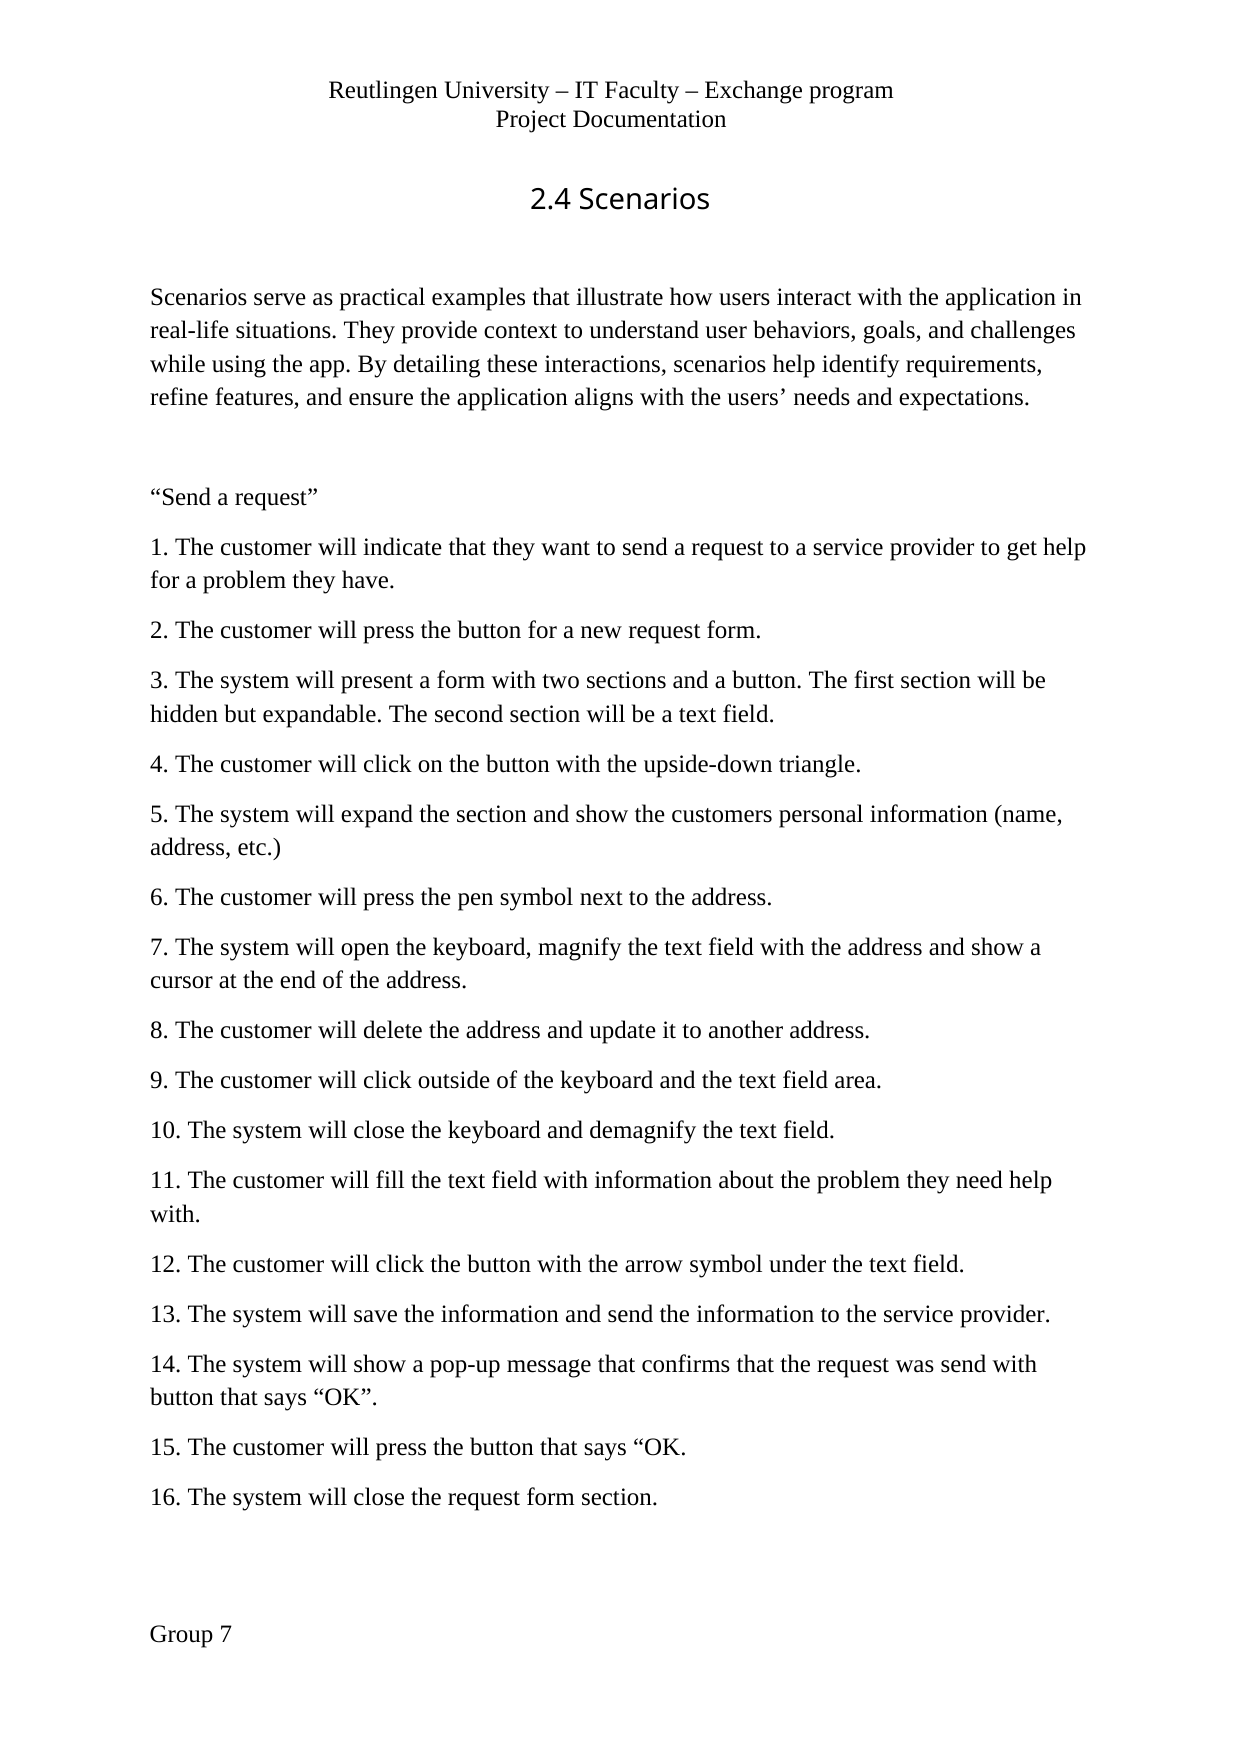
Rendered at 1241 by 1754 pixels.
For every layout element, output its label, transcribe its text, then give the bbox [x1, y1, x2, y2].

text 9. The customer will click outside of the keyboard and the text field area. [150, 1066, 1090, 1094]
text 3. The system will present a form with two sections and a button. The first section will be hidden but expandable. The second section will be a text field. [150, 666, 1090, 728]
text 11. The customer will fill the text field with information about the problem they need help with. [150, 1166, 1090, 1228]
text Scenarios serve as practical examples that illustrate how users interact with the application in real-life situations. They provide context to understand user behaviors, goals, and challenges while using the app. By detailing these interactions, scenarios help identify requirements, refine features, and ensure the application aligns with the users’ needs and expectations. [150, 282, 1090, 411]
text 12. The customer will click the button with the arrow symbol under the text field. [150, 1249, 1090, 1278]
text 15. The customer will press the button that says “OK. [150, 1432, 1090, 1461]
subtitle 2.4 Scenarios [150, 178, 1090, 218]
text 8. The customer will delete the address and update it to another address. [150, 1016, 1090, 1044]
text 1. The customer will indicate that they want to send a request to a service provider to get help for a problem they have. [150, 532, 1090, 594]
text 6. The customer will press the pen symbol next to the address. [150, 882, 1090, 911]
text 4. The customer will click on the button with the upside-down triangle. [150, 749, 1090, 778]
text 10. The system will close the keyboard and demagnify the text field. [150, 1116, 1090, 1144]
text 14. The system will show a pop-up message that confirms that the request was send with button that says “OK”. [150, 1349, 1090, 1411]
text “Send a request” [150, 482, 1090, 511]
text 13. The system will save the information and send the information to the service provider. [150, 1299, 1090, 1328]
text 2. The customer will press the button for a new request form. [150, 616, 1090, 644]
text 16. The system will close the request form section. [150, 1482, 1090, 1511]
text 7. The system will open the keyboard, magnify the text field with the address and show a cursor at the end of the address. [150, 932, 1090, 994]
text 5. The system will expand the section and show the customers personal information (name, address, etc.) [150, 799, 1090, 861]
